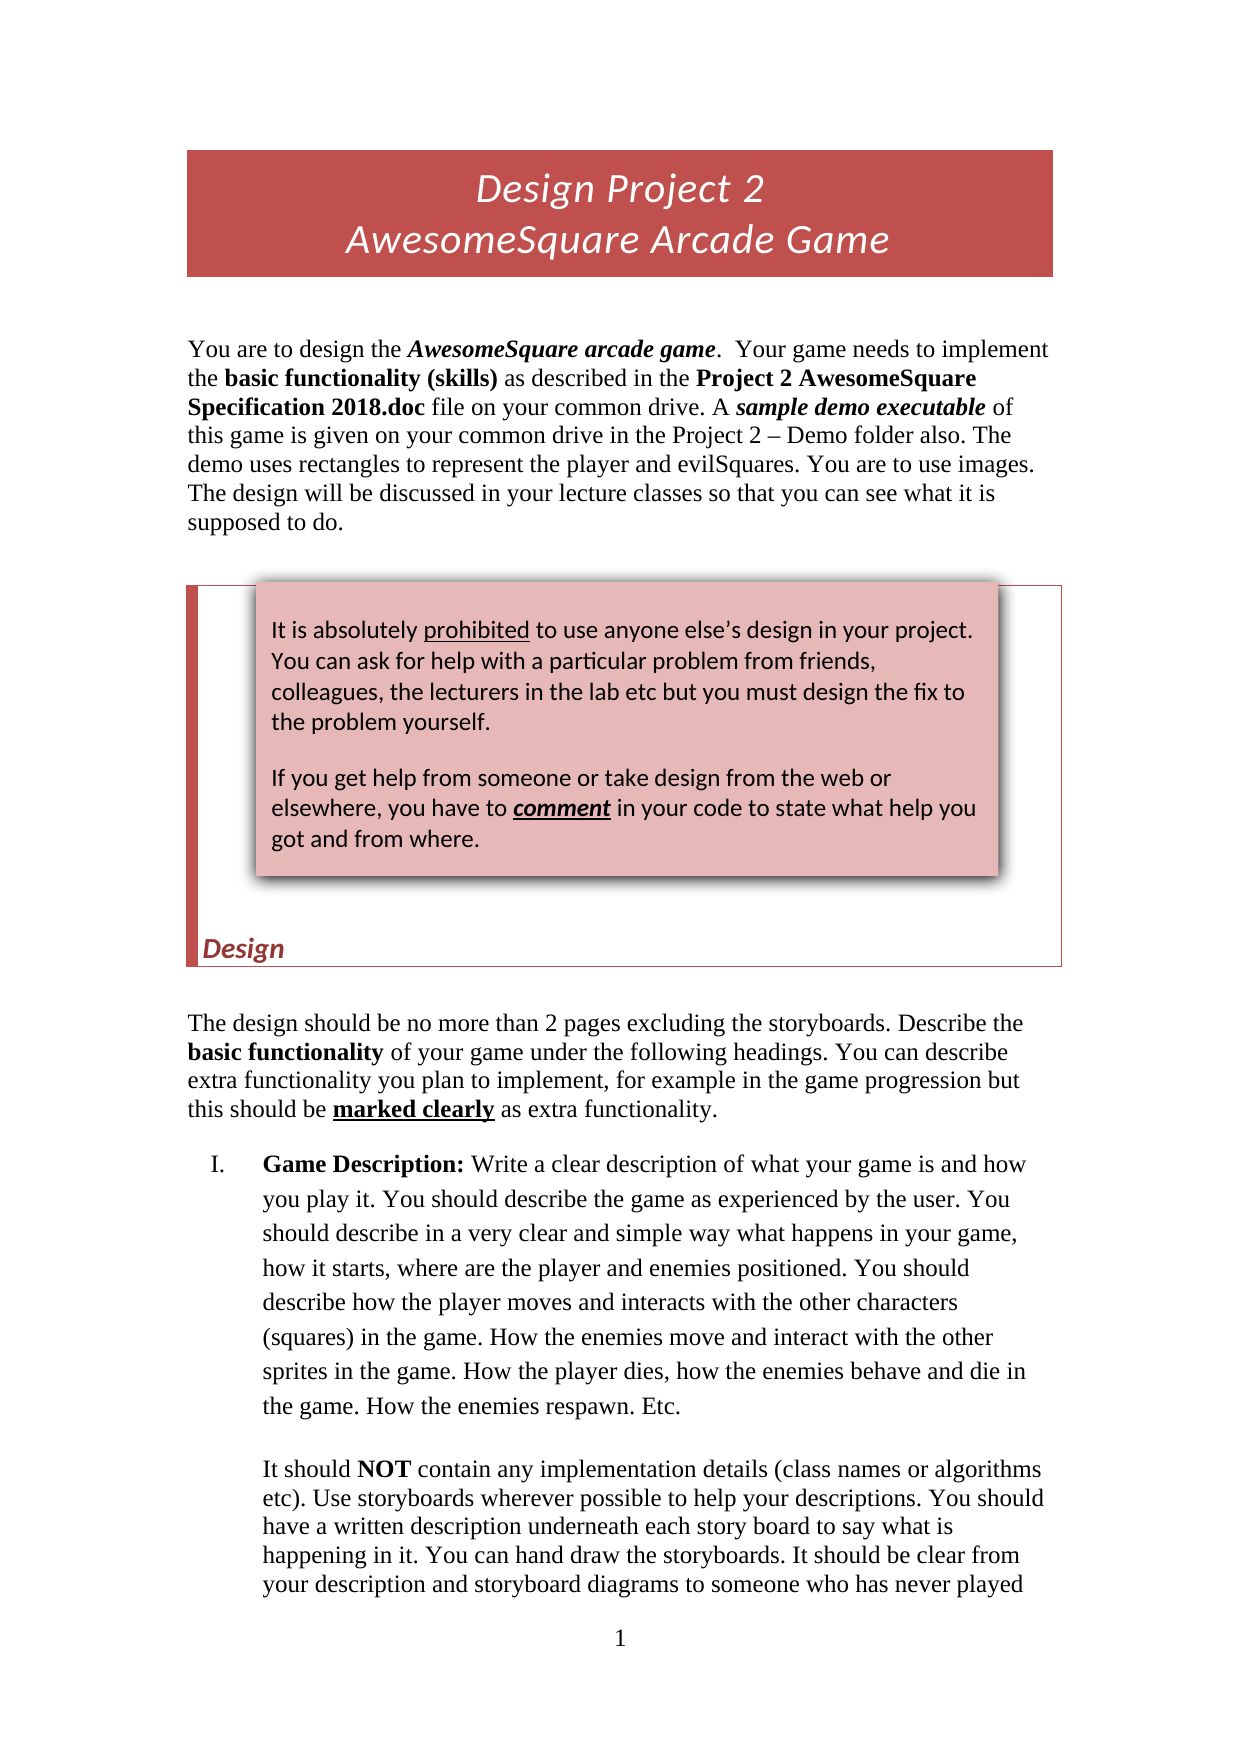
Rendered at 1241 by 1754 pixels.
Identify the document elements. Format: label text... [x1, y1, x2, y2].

title AwesomeSquare Arcade Game [187, 201, 1053, 277]
text You are to design the AwesomeSquare arcade game. Your game needs to implement the basic functionality (skills) as described in the Project 2 AwesomeSquare Specification 2018.doc file on your common drive. A sample demo executable of this game is given on your common drive in the Project 2 – Demo folder also. The demo uses rectangles to represent the player and evilSquares. You are to use images. The design will be discussed in your lecture classes so that you can see what it is supposed to do. [187, 334, 1053, 535]
text The design should be no more than 2 pages excluding the storyboards. Describe the basic functionality of your game under the following headings. You can describe extra functionality you plan to implement, for example in the game progression but this should be marked clearly as extra functionality. [187, 1008, 1053, 1123]
list Game Description: Write a clear description of what your game is and how you play it. You should describe the game as experienced by the user. You should describe in a very clear and simple way what happens in your game, how it starts, where are the player and enemies positioned. You should describe how the player moves and interacts with the other characters (squares) in the game. How the enemies move and interact with the other sprites in the game. How the player dies, how the enemies behave and die in the game. How the enemies respawn. Etc. [225, 1149, 1053, 1419]
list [262, 1454, 1053, 1598]
title Design Project 2 [187, 151, 1053, 201]
subtitle Design [198, 586, 1061, 966]
